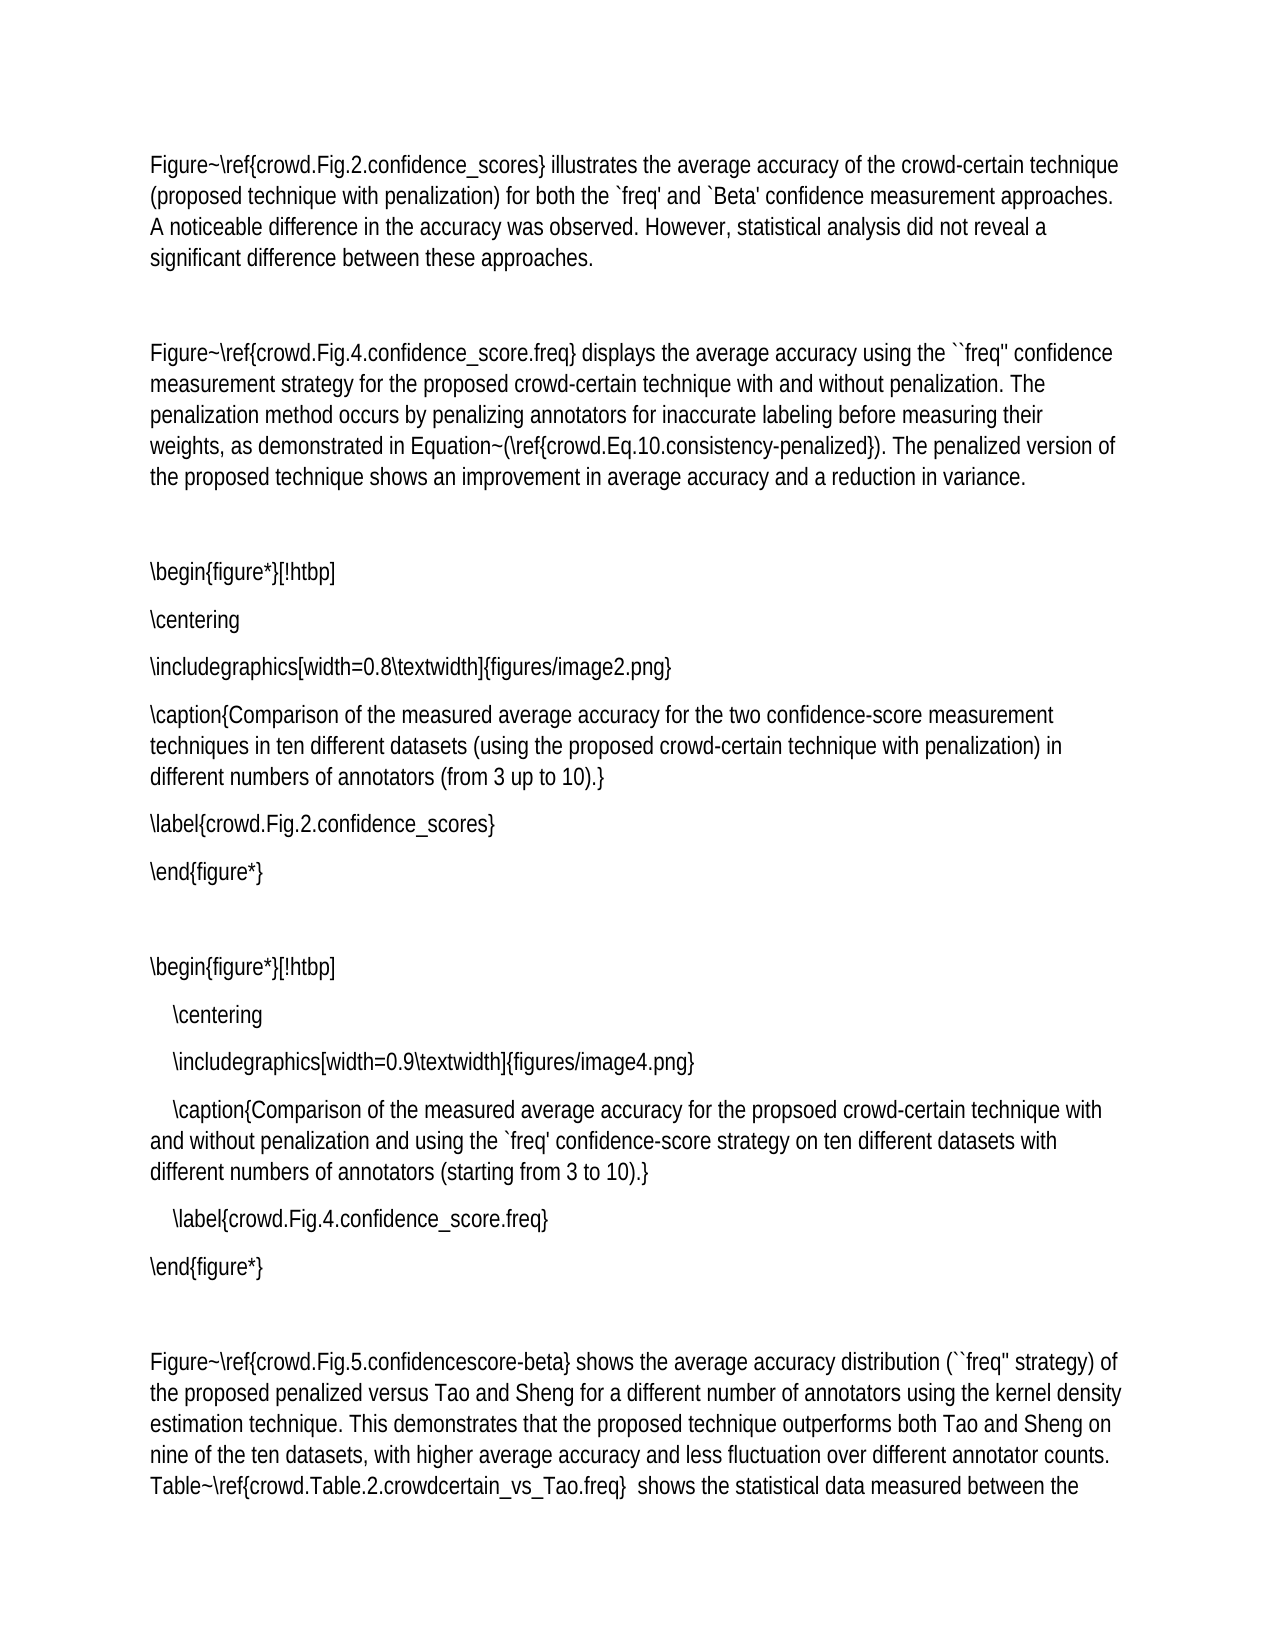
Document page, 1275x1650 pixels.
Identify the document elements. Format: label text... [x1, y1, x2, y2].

text Figure~\ref{crowd.Fig.4.confidence_score.freq} displays the average accuracy using the ``freq'' confidence measurement strategy for the proposed crowd-certain technique with and without penalization. The penalization method occurs by penalizing annotators for inaccurate labeling before measuring their weights, as demonstrated in Equation~(\ref{crowd.Eq.10.consistency-penalized}). The penalized version of the proposed technique shows an improvement in average accuracy and a reduction in variance. [150, 338, 1125, 490]
text \begin{figure*}[!htbp] [150, 952, 1125, 981]
text \end{figure*} [150, 1252, 1125, 1281]
text \label{crowd.Fig.2.confidence_scores} [150, 809, 1125, 838]
text \end{figure*} [150, 857, 1125, 886]
text \includegraphics[width=0.9\textwidth]{figures/image4.png} [150, 1047, 1125, 1076]
text \label{crowd.Fig.4.confidence_score.freq} [150, 1204, 1125, 1233]
text \includegraphics[width=0.8\textwidth]{figures/image2.png} [150, 652, 1125, 681]
text \begin{figure*}[!htbp] [150, 557, 1125, 586]
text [150, 1347, 1125, 1499]
text \centering [150, 604, 1125, 633]
text \caption{Comparison of the measured average accuracy for the two confidence-score measurement techniques in ten different datasets (using the proposed crowd-certain technique with penalization) in different numbers of annotators (from 3 up to 10).} [150, 700, 1125, 790]
text \centering [150, 1000, 1125, 1028]
text Figure~\ref{crowd.Fig.2.confidence_scores} illustrates the average accuracy of the crowd-certain technique (proposed technique with penalization) for both the `freq' and `Beta' confidence measurement approaches. A noticeable difference in the accuracy was observed. However, statistical analysis did not reveal a significant difference between these approaches. [150, 150, 1125, 271]
text \caption{Comparison of the measured average accuracy for the propsoed crowd-certain technique with and without penalization and using the `freq' confidence-score strategy on ten different datasets with different numbers of annotators (starting from 3 to 10).} [150, 1095, 1125, 1185]
